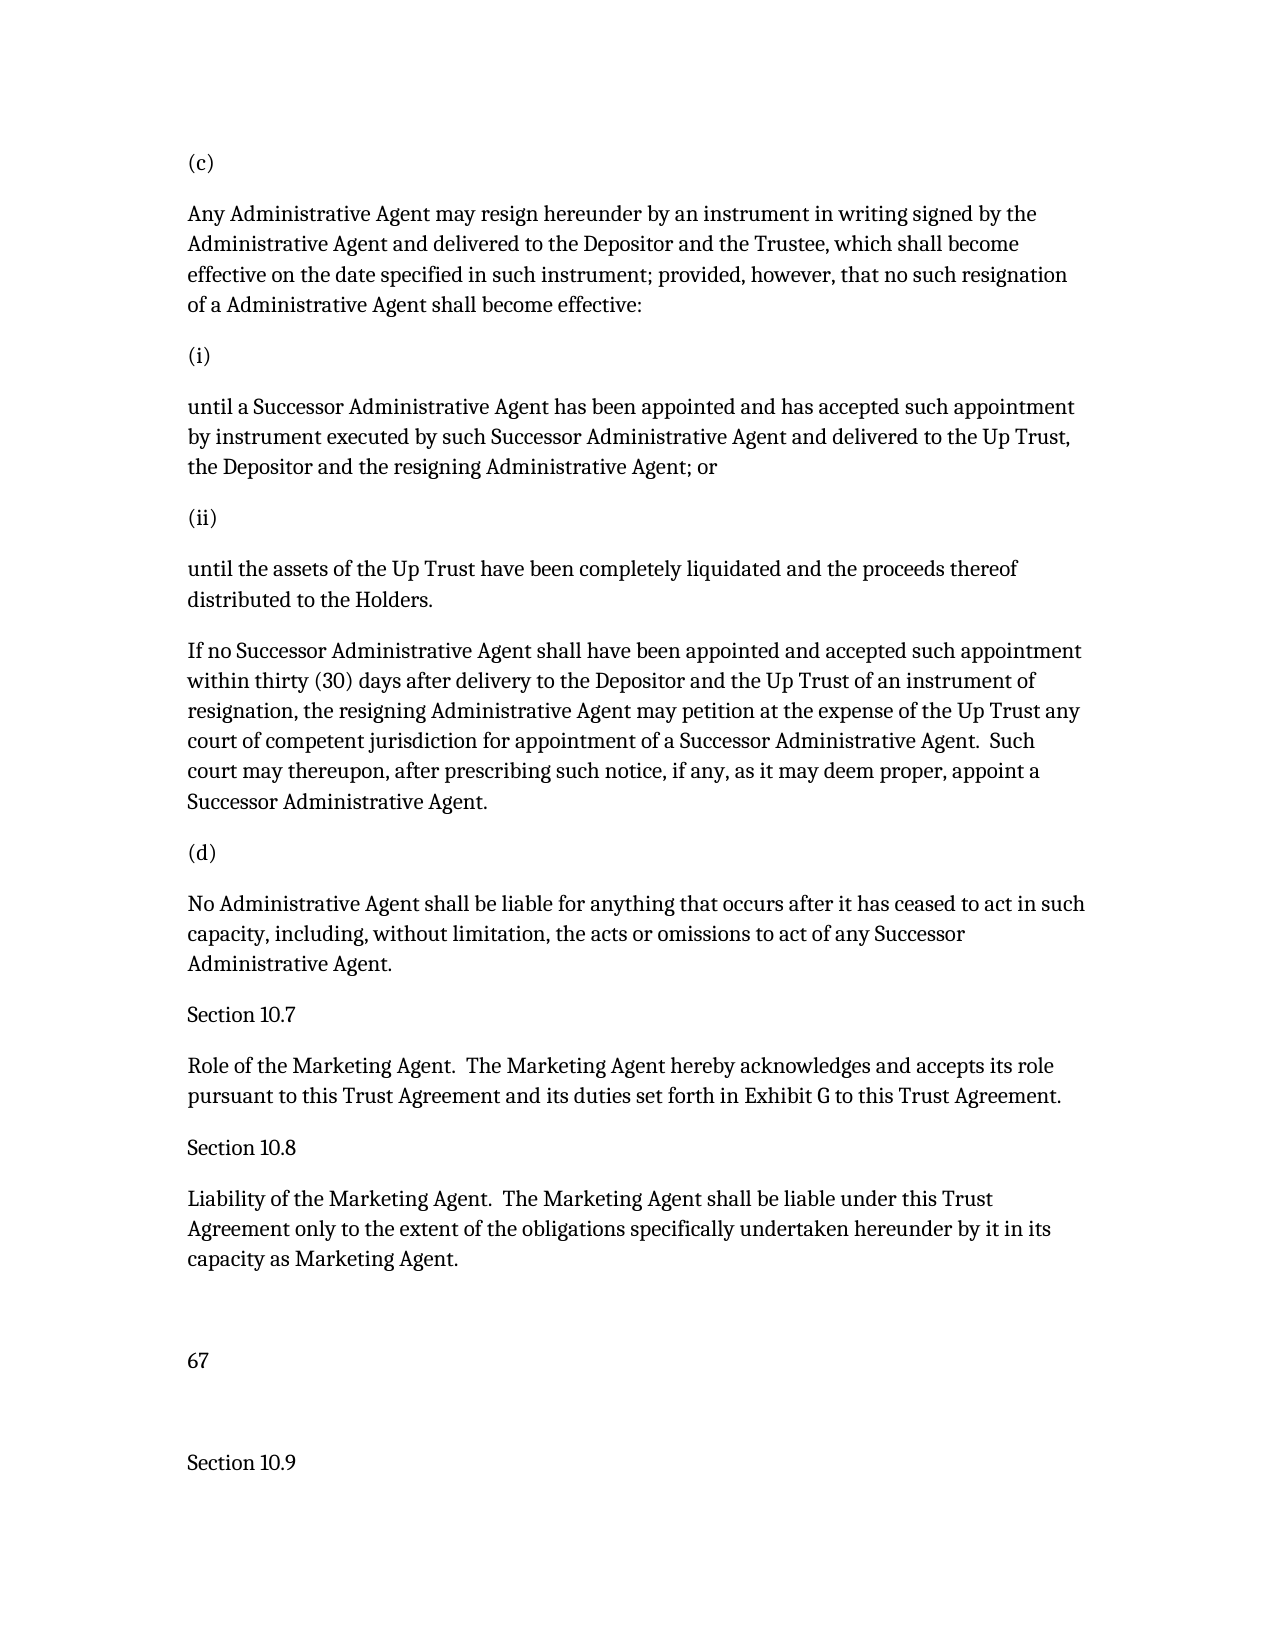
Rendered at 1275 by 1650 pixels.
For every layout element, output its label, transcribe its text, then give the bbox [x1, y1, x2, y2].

text Role of the Marketing Agent. The Marketing Agent hereby acknowledges and accepts its role pursuant to this Trust Agreement and its duties set forth in Exhibit G to this Trust Agreement. [187, 1053, 1087, 1110]
text If no Successor Administrative Agent shall have been appointed and accepted such appointment within thirty (30) days after delivery to the Depositor and the Up Trust of an instrument of resignation, the resigning Administrative Agent may petition at the expense of the Up Trust any court of competent jurisdiction for appointment of a Successor Administrative Agent. Such court may thereupon, after prescribing such notice, if any, as it may deem proper, appoint a Successor Administrative Agent. [187, 637, 1087, 815]
text (c) [187, 150, 1087, 176]
text Liability of the Marketing Agent. The Marketing Agent shall be liable under this Trust Agreement only to the extent of the obligations specifically undertaken hereunder by it in its capacity as Marketing Agent. [187, 1185, 1087, 1272]
text 67 [187, 1348, 1087, 1374]
text (ii) [187, 505, 1087, 532]
text Section 10.9 [187, 1450, 1087, 1476]
text Any Administrative Agent may resign hereunder by an instrument in writing signed by the Administrative Agent and delivered to the Depositor and the Trustee, which shall become effective on the date specified in such instrument; provided, however, that no such resignation of a Administrative Agent shall become effective: [187, 201, 1087, 318]
text No Administrative Agent shall be liable for anything that occurs after it has ceased to act in such capacity, including, without limitation, the acts or omissions to act of any Successor Administrative Agent. [187, 891, 1087, 977]
text Section 10.8 [187, 1134, 1087, 1161]
text until the assets of the Up Trust have been completely liquidated and the proceeds thereof distributed to the Holders. [187, 556, 1087, 613]
text (i) [187, 343, 1087, 369]
text (d) [187, 839, 1087, 866]
text until a Successor Administrative Agent has been appointed and has accepted such appointment by instrument executed by such Successor Administrative Agent and delivered to the Up Trust, the Depositor and the resigning Administrative Agent; or [187, 394, 1087, 481]
text Section 10.7 [187, 1002, 1087, 1028]
